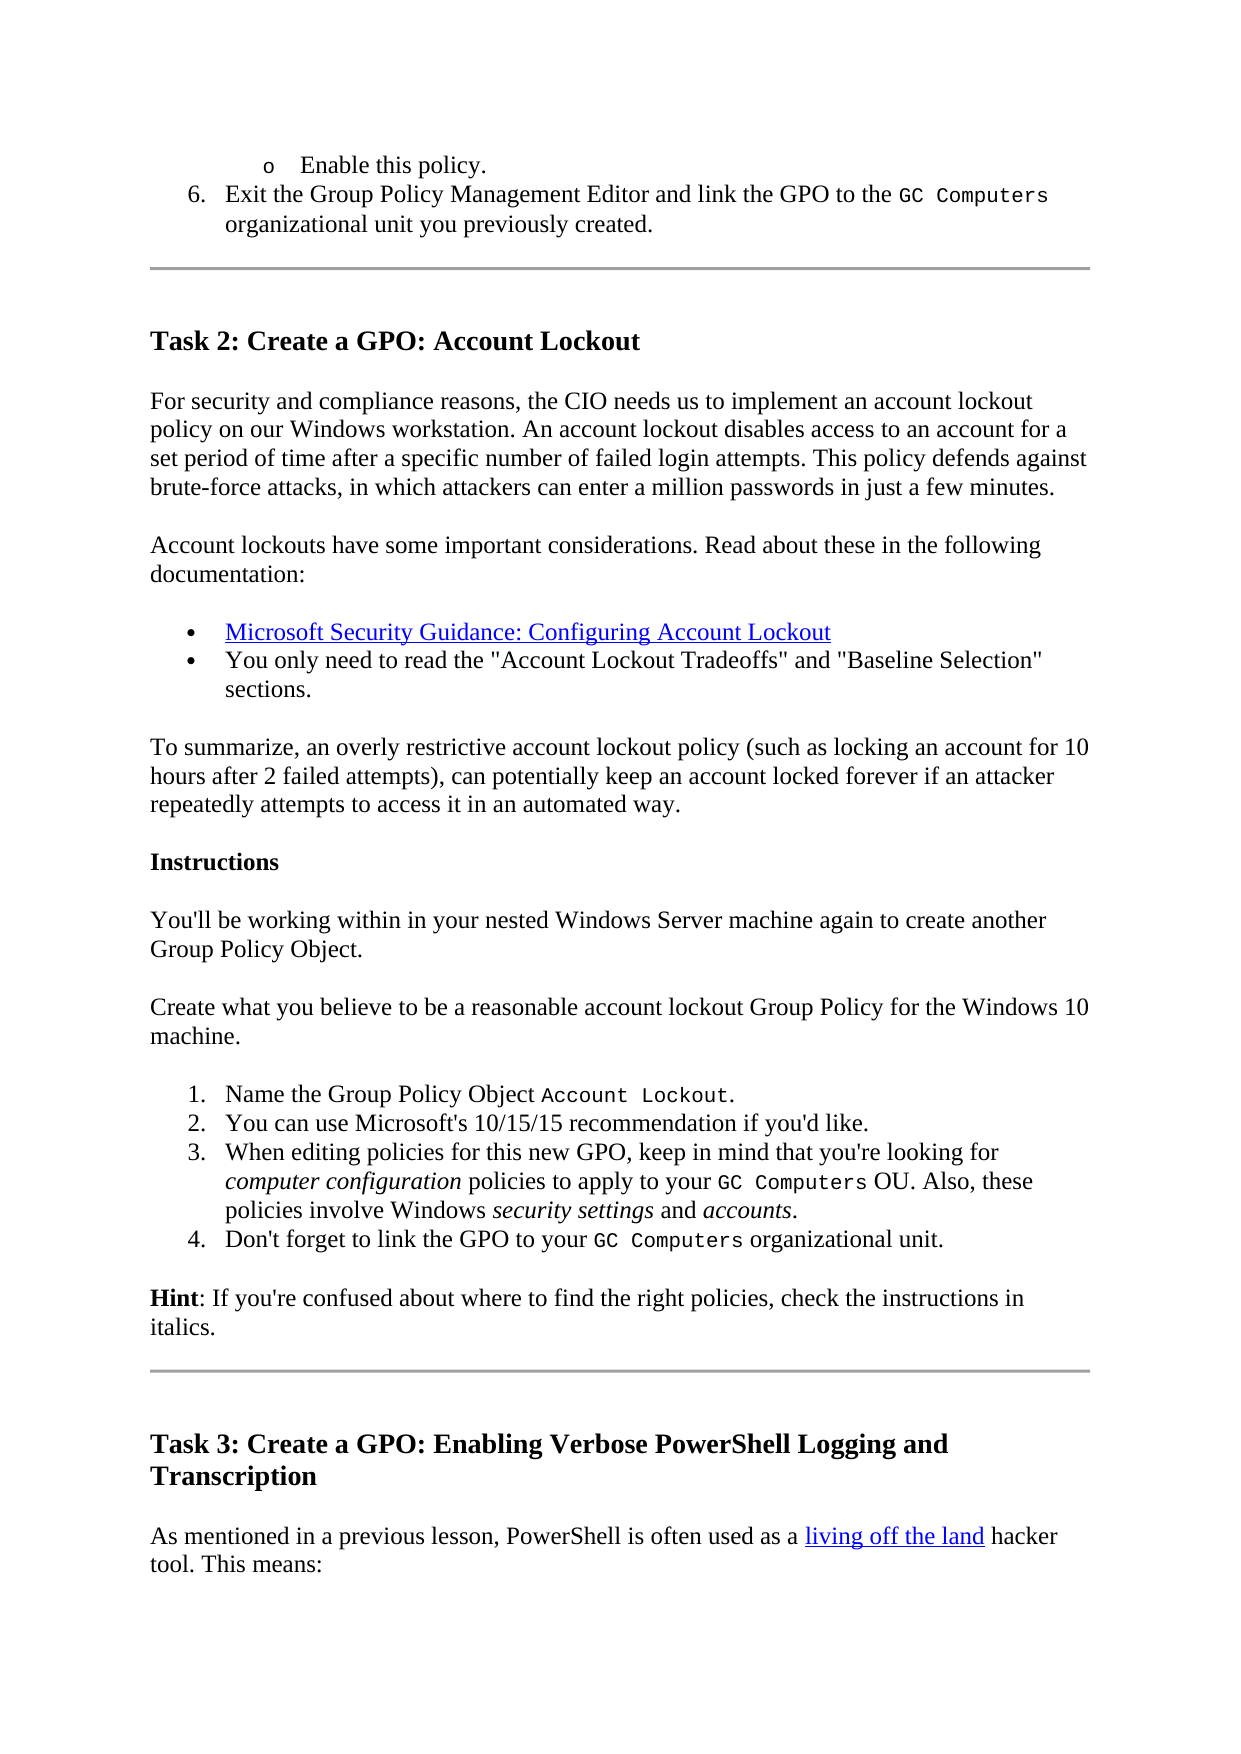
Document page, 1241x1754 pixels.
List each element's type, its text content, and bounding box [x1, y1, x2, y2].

list Don't forget to link the GPO to your GC Computers organizational unit. [187, 1224, 1090, 1254]
list Enable this policy. [262, 150, 1090, 179]
list Microsoft Security Guidance: Configuring Account Lockout [187, 617, 1090, 645]
text Hint: If you're confused about where to find the right policies, check the instructions in italics. [150, 1283, 1090, 1340]
text Create what you believe to be a reasonable account lockout Group Policy for the Windows 10 machine. [150, 992, 1090, 1049]
text Instructions [150, 847, 1090, 876]
text Task 2: Create a GPO: Account Lockout [150, 324, 1090, 357]
list When editing policies for this new GPO, keep in mind that you're looking for computer configuration policies to apply to your GC Computers OU. Also, these policies involve Windows security settings and accounts. [187, 1137, 1090, 1224]
list You can use Microsoft's 10/15/15 recommendation if you'd like. [187, 1108, 1090, 1137]
text Account lockouts have some important considerations. Read about these in the following documentation: [150, 530, 1090, 587]
list Name the Group Policy Object Account Lockout. [187, 1079, 1090, 1108]
text Task 3: Create a GPO: Enabling Verbose PowerShell Logging and Transcription [150, 1427, 1090, 1492]
text To summarize, an overly restrictive account lockout policy (such as locking an account for 10 hours after 2 failed attempts), can potentially keep an account locked forever if an attacker repeatedly attempts to access it in an automated way. [150, 732, 1090, 818]
text For security and compliance reasons, the CIO needs us to implement an account lockout policy on our Windows workstation. An account lockout disables access to an account for a set period of time after a specific number of failed login attempts. This policy defends against brute-force attacks, in which attackers can enter a million passwords in just a few minutes. [150, 386, 1090, 501]
list Exit the Group Policy Management Editor and link the GPO to the GC Computers organizational unit you previously created. [187, 179, 1090, 238]
text As mentioned in a previous lesson, PowerShell is often used as a living off the land hacker tool. This means: [150, 1521, 1090, 1578]
text You'll be working within in your nested Windows Server machine again to create another Group Policy Object. [150, 905, 1090, 963]
list You only need to read the "Account Lockout Tradeoffs" and "Baseline Selection" sections. [187, 645, 1090, 703]
